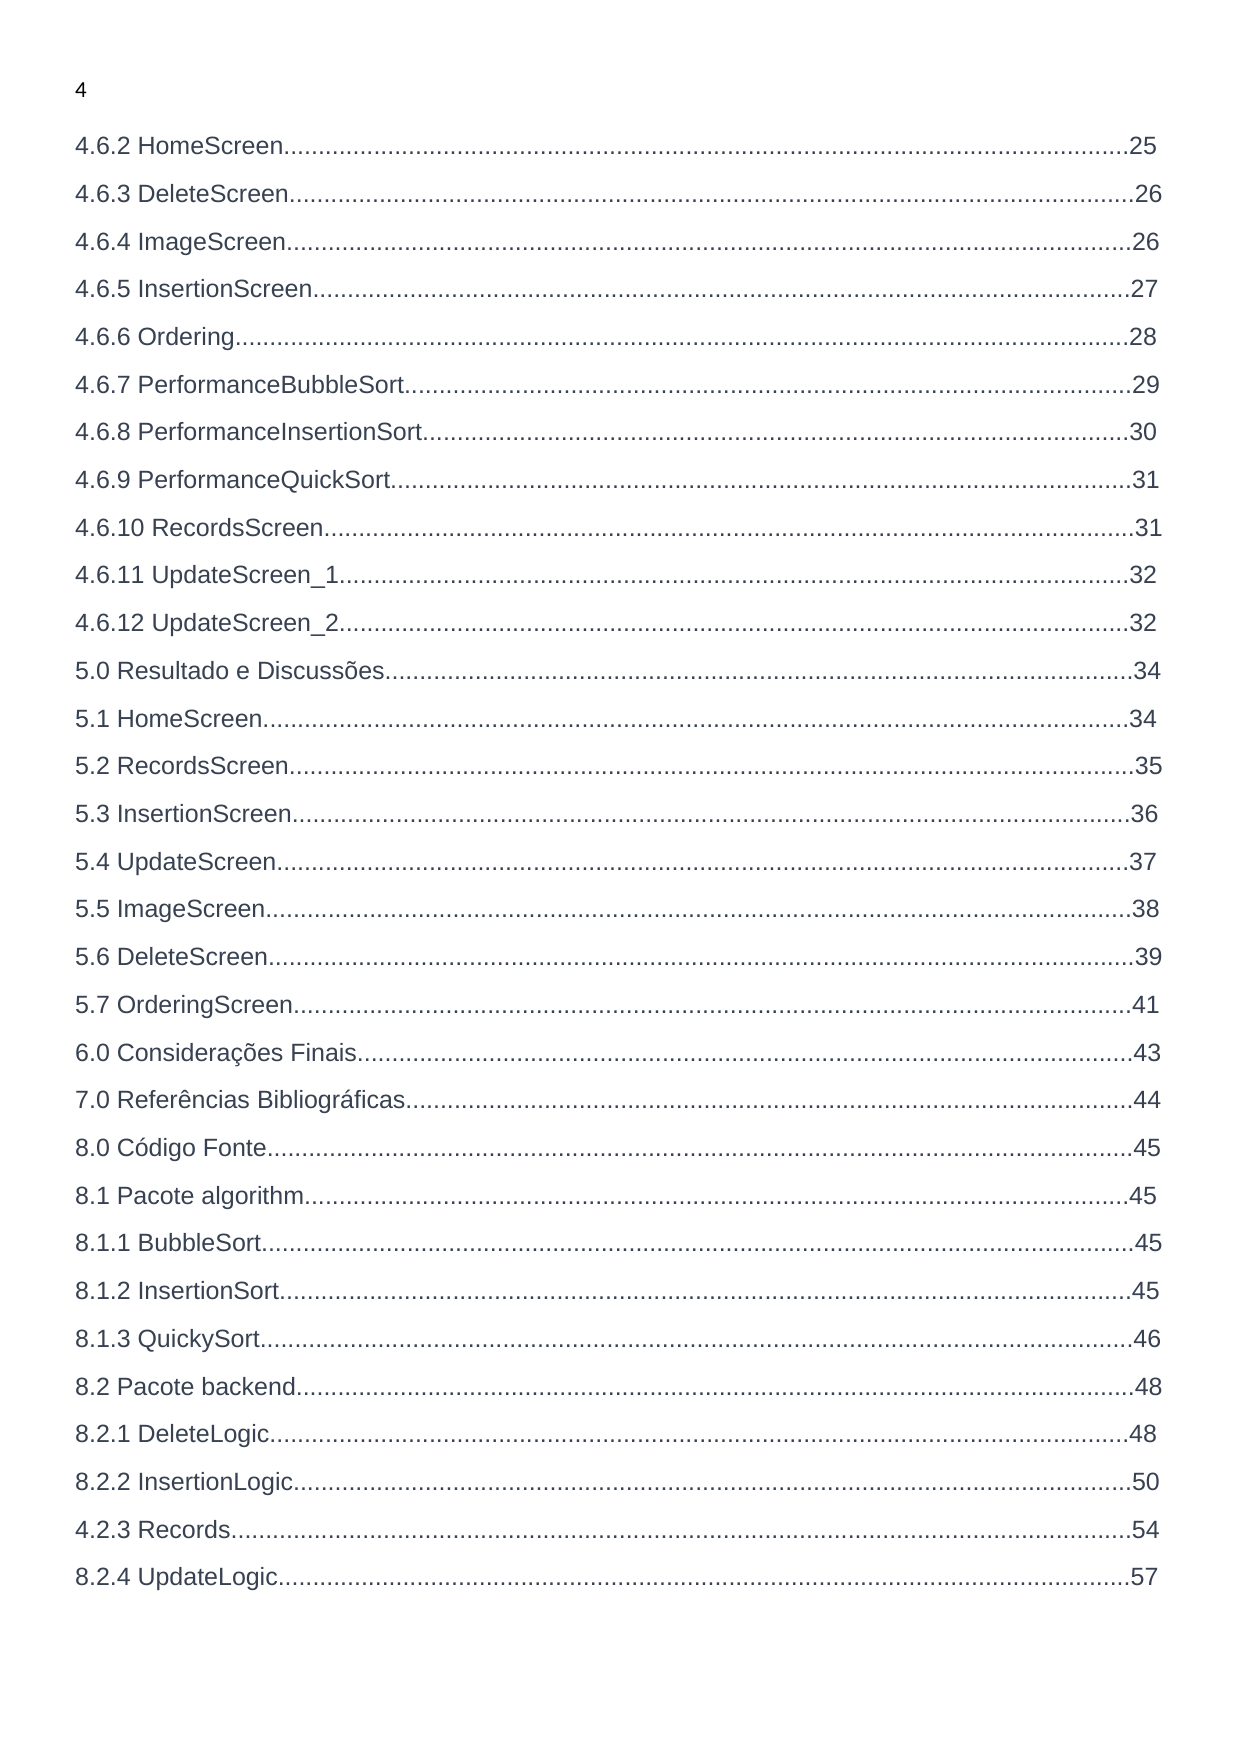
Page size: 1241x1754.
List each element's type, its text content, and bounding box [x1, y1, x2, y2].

text 8.1.1 BubbleSort..............................................................................................................................45 [75, 1228, 1165, 1257]
text 4.6.9 PerformanceQuickSort...........................................................................................................31 [75, 465, 1165, 494]
text 5.7 OrderingScreen.........................................................................................................................41 [75, 990, 1165, 1018]
text 8.1.3 QuickySort..............................................................................................................................46 [75, 1324, 1165, 1352]
text 8.1 Pacote algorithm.......................................................................................................................45 [75, 1181, 1165, 1209]
text 8.2.4 UpdateLogic...........................................................................................................................57 [75, 1562, 1165, 1591]
text 4.6.8 PerformanceInsertionSort......................................................................................................30 [75, 417, 1165, 446]
text 5.1 HomeScreen.............................................................................................................................34 [75, 703, 1165, 732]
text 4.2.3 Records..................................................................................................................................54 [75, 1514, 1165, 1543]
text 8.2.2 InsertionLogic.........................................................................................................................50 [75, 1467, 1165, 1496]
text 4.6.10 RecordsScreen.....................................................................................................................31 [75, 513, 1165, 541]
text 5.6 DeleteScreen.............................................................................................................................39 [75, 942, 1165, 971]
text 5.0 Resultado e Discussões............................................................................................................34 [75, 656, 1165, 684]
text 7.0 Referências Bibliográficas.........................................................................................................44 [75, 1085, 1165, 1114]
text 5.5 ImageScreen.............................................................................................................................38 [75, 894, 1165, 923]
text 4.6.6 Ordering.................................................................................................................................28 [75, 322, 1165, 351]
text 4.6.4 ImageScreen..........................................................................................................................26 [75, 226, 1165, 255]
text 4.6.7 PerformanceBubbleSort.........................................................................................................29 [75, 369, 1165, 398]
text 8.2.1 DeleteLogic............................................................................................................................48 [75, 1419, 1165, 1448]
text 4.6.11 UpdateScreen_1..................................................................................................................32 [75, 560, 1165, 589]
text 6.0 Considerações Finais................................................................................................................43 [75, 1037, 1165, 1066]
text 4.6.3 DeleteScreen..........................................................................................................................26 [75, 179, 1165, 207]
text 4.6.12 UpdateScreen_2..................................................................................................................32 [75, 608, 1165, 637]
text 4.6.2 HomeScreen..........................................................................................................................25 [75, 131, 1165, 160]
text 5.3 InsertionScreen.........................................................................................................................36 [75, 799, 1165, 828]
text 4.6.5 InsertionScreen......................................................................................................................27 [75, 274, 1165, 303]
text 8.1.2 InsertionSort...........................................................................................................................45 [75, 1276, 1165, 1305]
text 8.0 Código Fonte.............................................................................................................................45 [75, 1133, 1165, 1162]
text 5.2 RecordsScreen..........................................................................................................................35 [75, 751, 1165, 780]
text 8.2 Pacote backend.........................................................................................................................48 [75, 1371, 1165, 1400]
text 5.4 UpdateScreen...........................................................................................................................37 [75, 847, 1165, 875]
